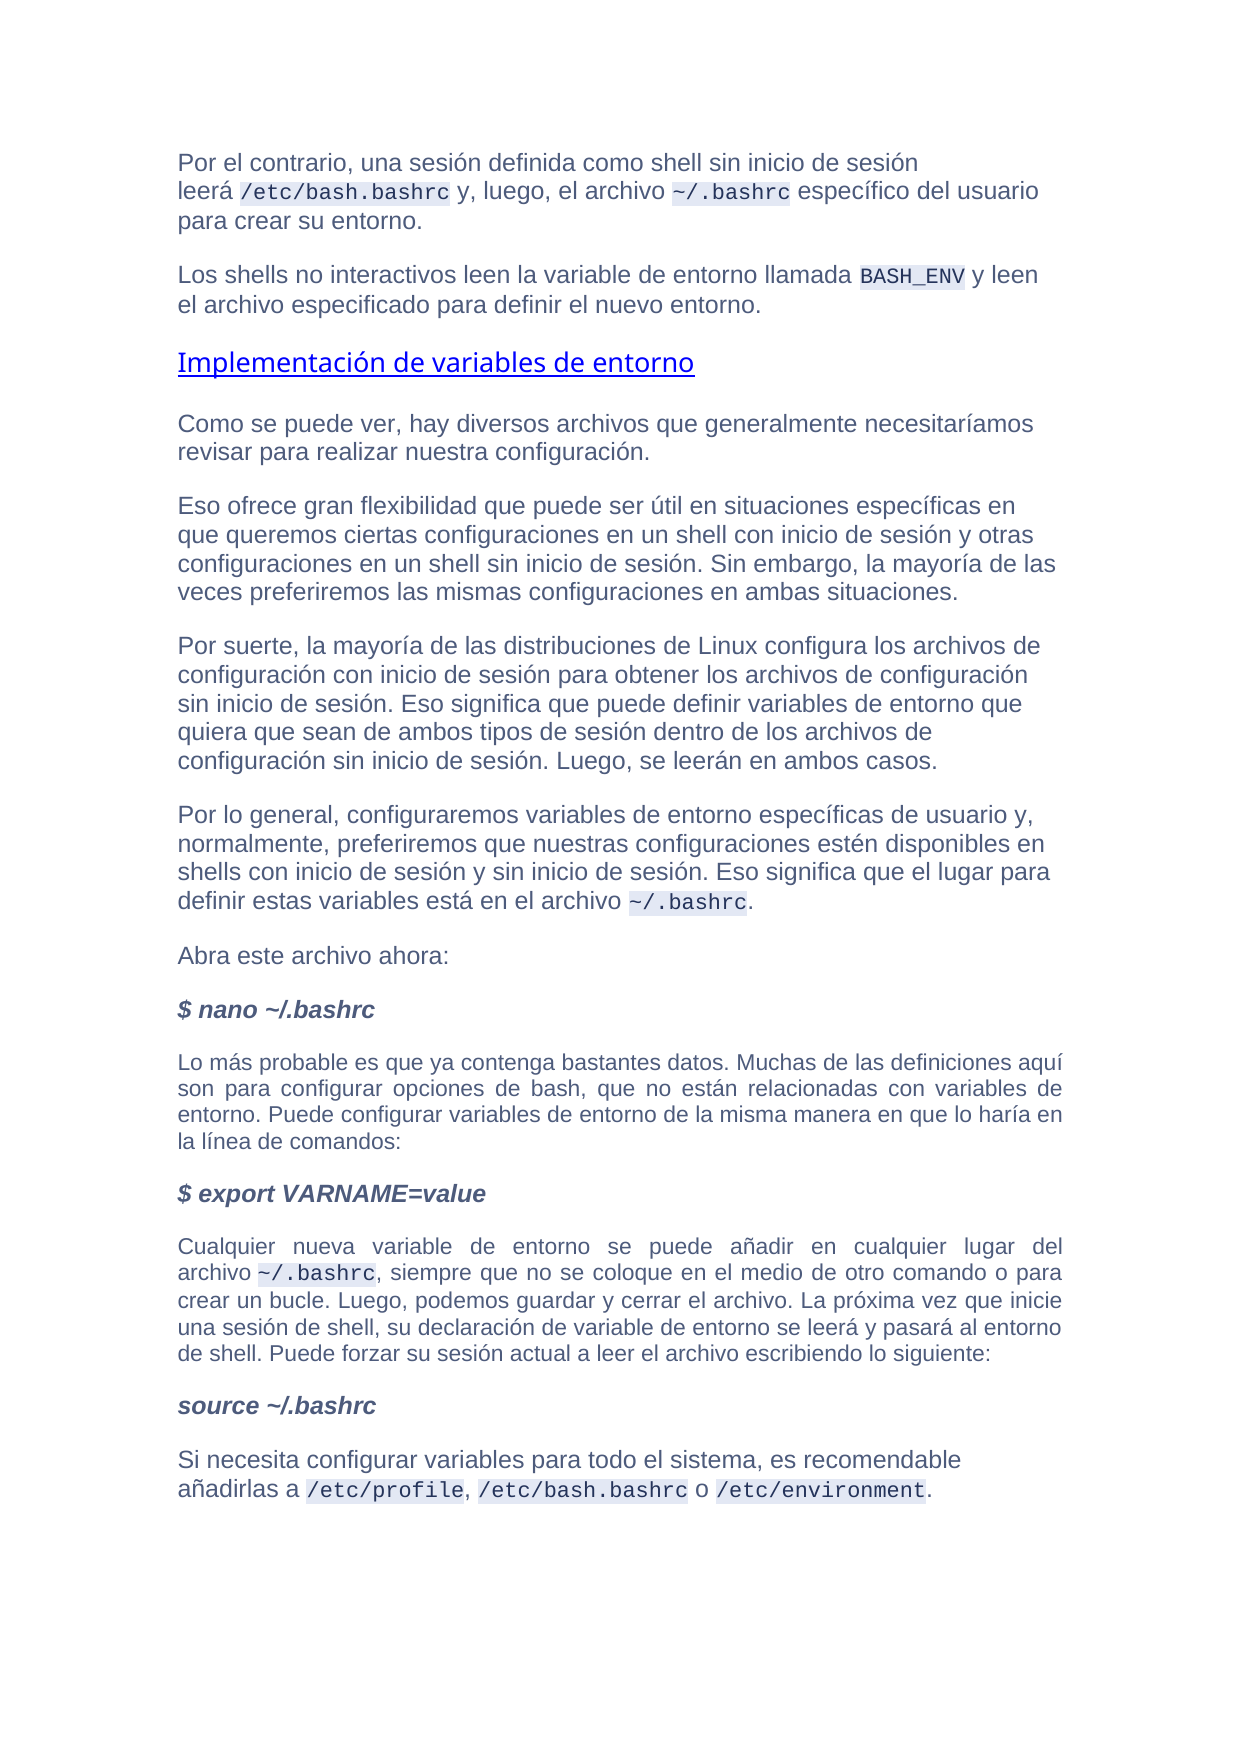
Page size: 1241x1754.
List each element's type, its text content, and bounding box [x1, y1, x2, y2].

text Abra este archivo ahora: [177, 941, 1063, 970]
text source ~/.bashrc [177, 1391, 1063, 1420]
text Si necesita configurar variables para todo el sistema, es recomendable añadirlas a /etc/profile, /etc/bash.bashrc o /etc/environment. [177, 1445, 1063, 1504]
text Como se puede ver, hay diversos archivos que generalmente necesitaríamos revisar para realizar nuestra configuración. [177, 409, 1063, 466]
subtitle Implementación de variables de entorno [177, 344, 1063, 381]
text Eso ofrece gran flexibilidad que puede ser útil en situaciones específicas en que queremos ciertas configuraciones en un shell con inicio de sesión y otras configuraciones en un shell sin inicio de sesión. Sin embargo, la mayoría de las veces preferiremos las mismas configuraciones en ambas situaciones. [177, 491, 1063, 606]
text Cualquier nueva variable de entorno se puede añadir en cualquier lugar del archivo ~/.bashrc, siempre que no se coloque en el medio de otro comando o para crear un bucle. Luego, podemos guardar y cerrar el archivo. La próxima vez que inicie una sesión de shell, su declaración de variable de entorno se leerá y pasará al entorno de shell. Puede forzar su sesión actual a leer el archivo escribiendo lo siguiente: [177, 1233, 1063, 1366]
text Los shells no interactivos leen la variable de entorno llamada BASH_ENV y leen el archivo especificado para definir el nuevo entorno. [177, 260, 1063, 319]
text Lo más probable es que ya contenga bastantes datos. Muchas de las definiciones aquí son para configurar opciones de bash, que no están relacionadas con variables de entorno. Puede configurar variables de entorno de la misma manera en que lo haría en la línea de comandos: [177, 1049, 1063, 1154]
text Por el contrario, una sesión definida como shell sin inicio de sesión leerá /etc/bash.bashrc y, luego, el archivo ~/.bashrc específico del usuario para crear su entorno. [177, 148, 1063, 235]
text $ nano ~/.bashrc [177, 995, 1063, 1024]
text Por suerte, la mayoría de las distribuciones de Linux configura los archivos de configuración con inicio de sesión para obtener los archivos de configuración sin inicio de sesión. Eso significa que puede definir variables de entorno que quiera que sean de ambos tipos de sesión dentro de los archivos de configuración sin inicio de sesión. Luego, se leerán en ambos casos. [177, 631, 1063, 775]
text Por lo general, configuraremos variables de entorno específicas de usuario y, normalmente, preferiremos que nuestras configuraciones estén disponibles en shells con inicio de sesión y sin inicio de sesión. Eso significa que el lugar para definir estas variables está en el archivo ~/.bashrc. [177, 800, 1063, 916]
text $ export VARNAME=value [177, 1179, 1063, 1208]
